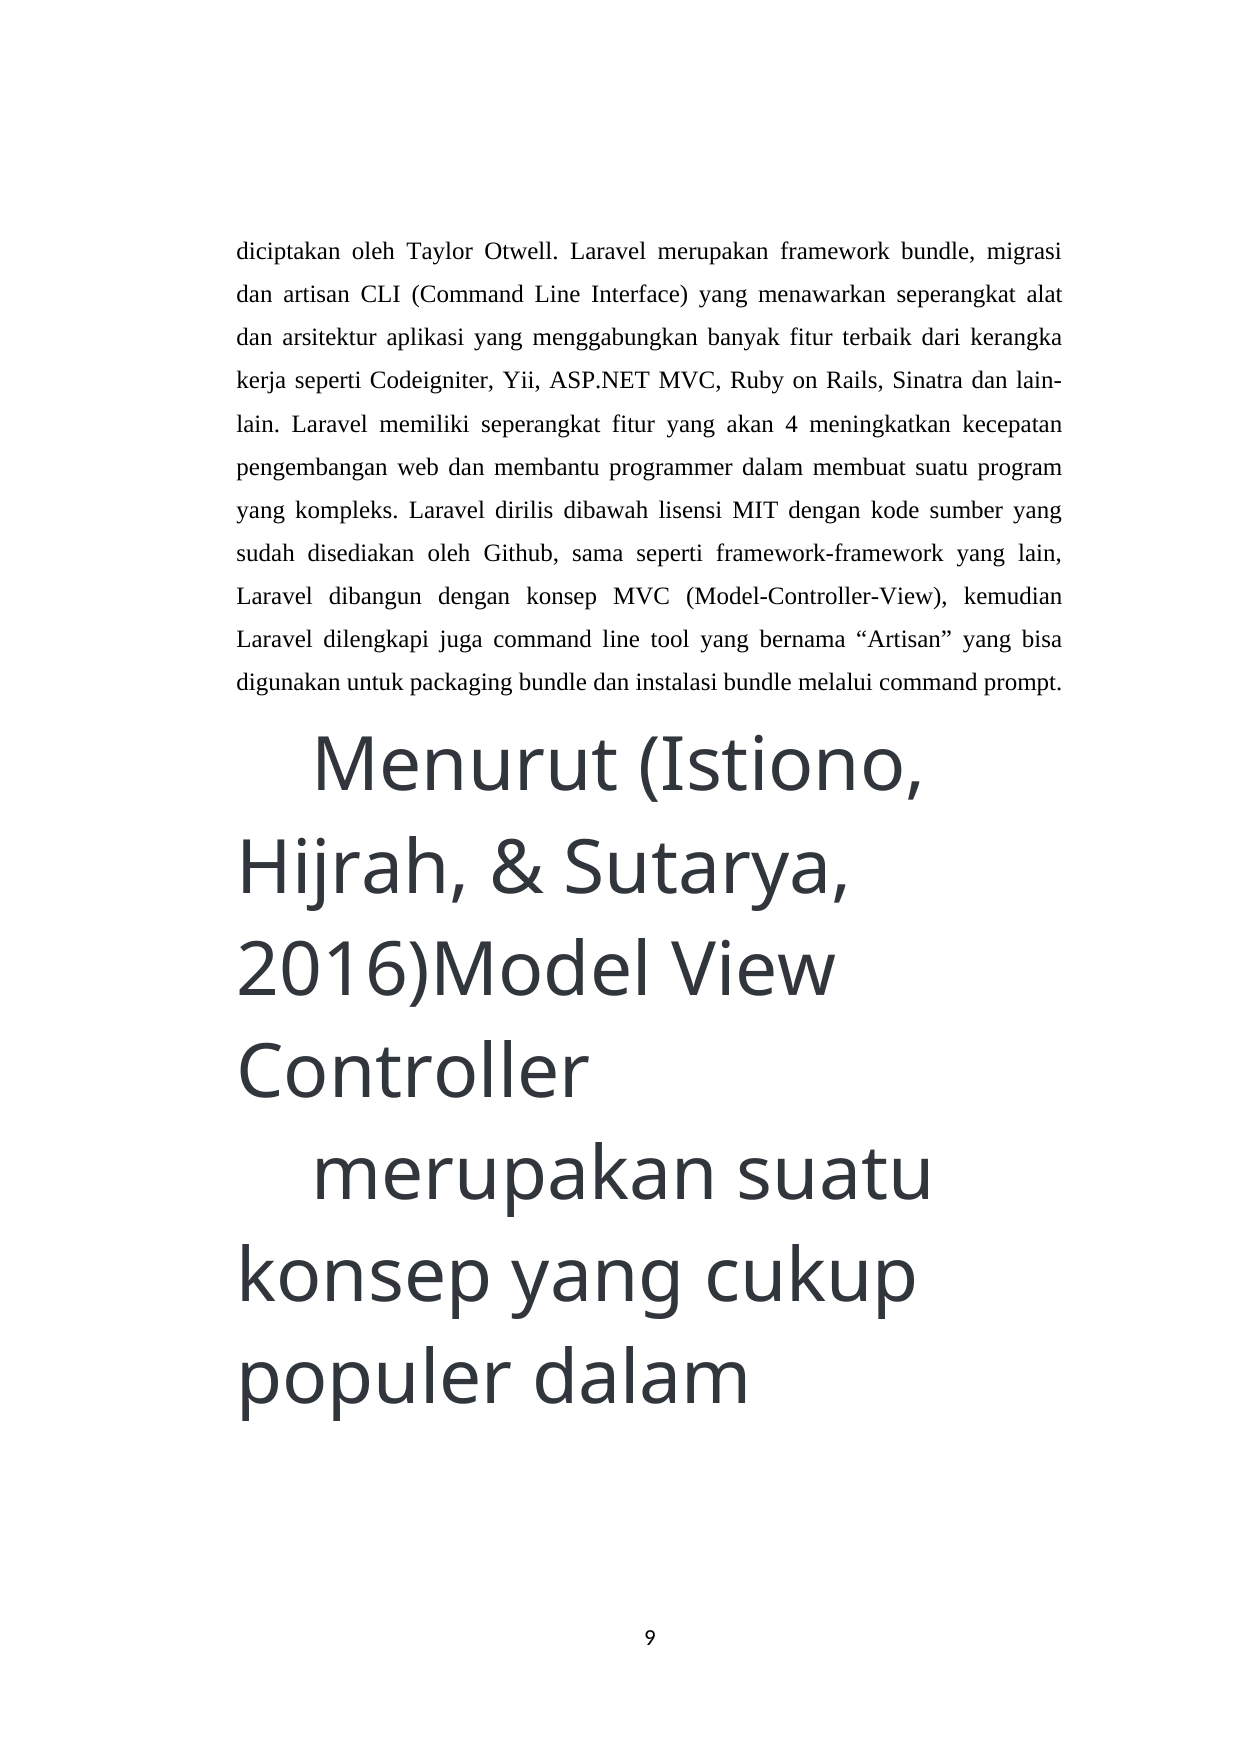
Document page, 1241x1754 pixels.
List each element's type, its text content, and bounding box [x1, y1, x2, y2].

text Menurut (Istiono, Hijrah, & Sutarya, 2016)⁠Model View Controller [236, 711, 1063, 1119]
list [236, 236, 1063, 696]
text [236, 1119, 1063, 1426]
